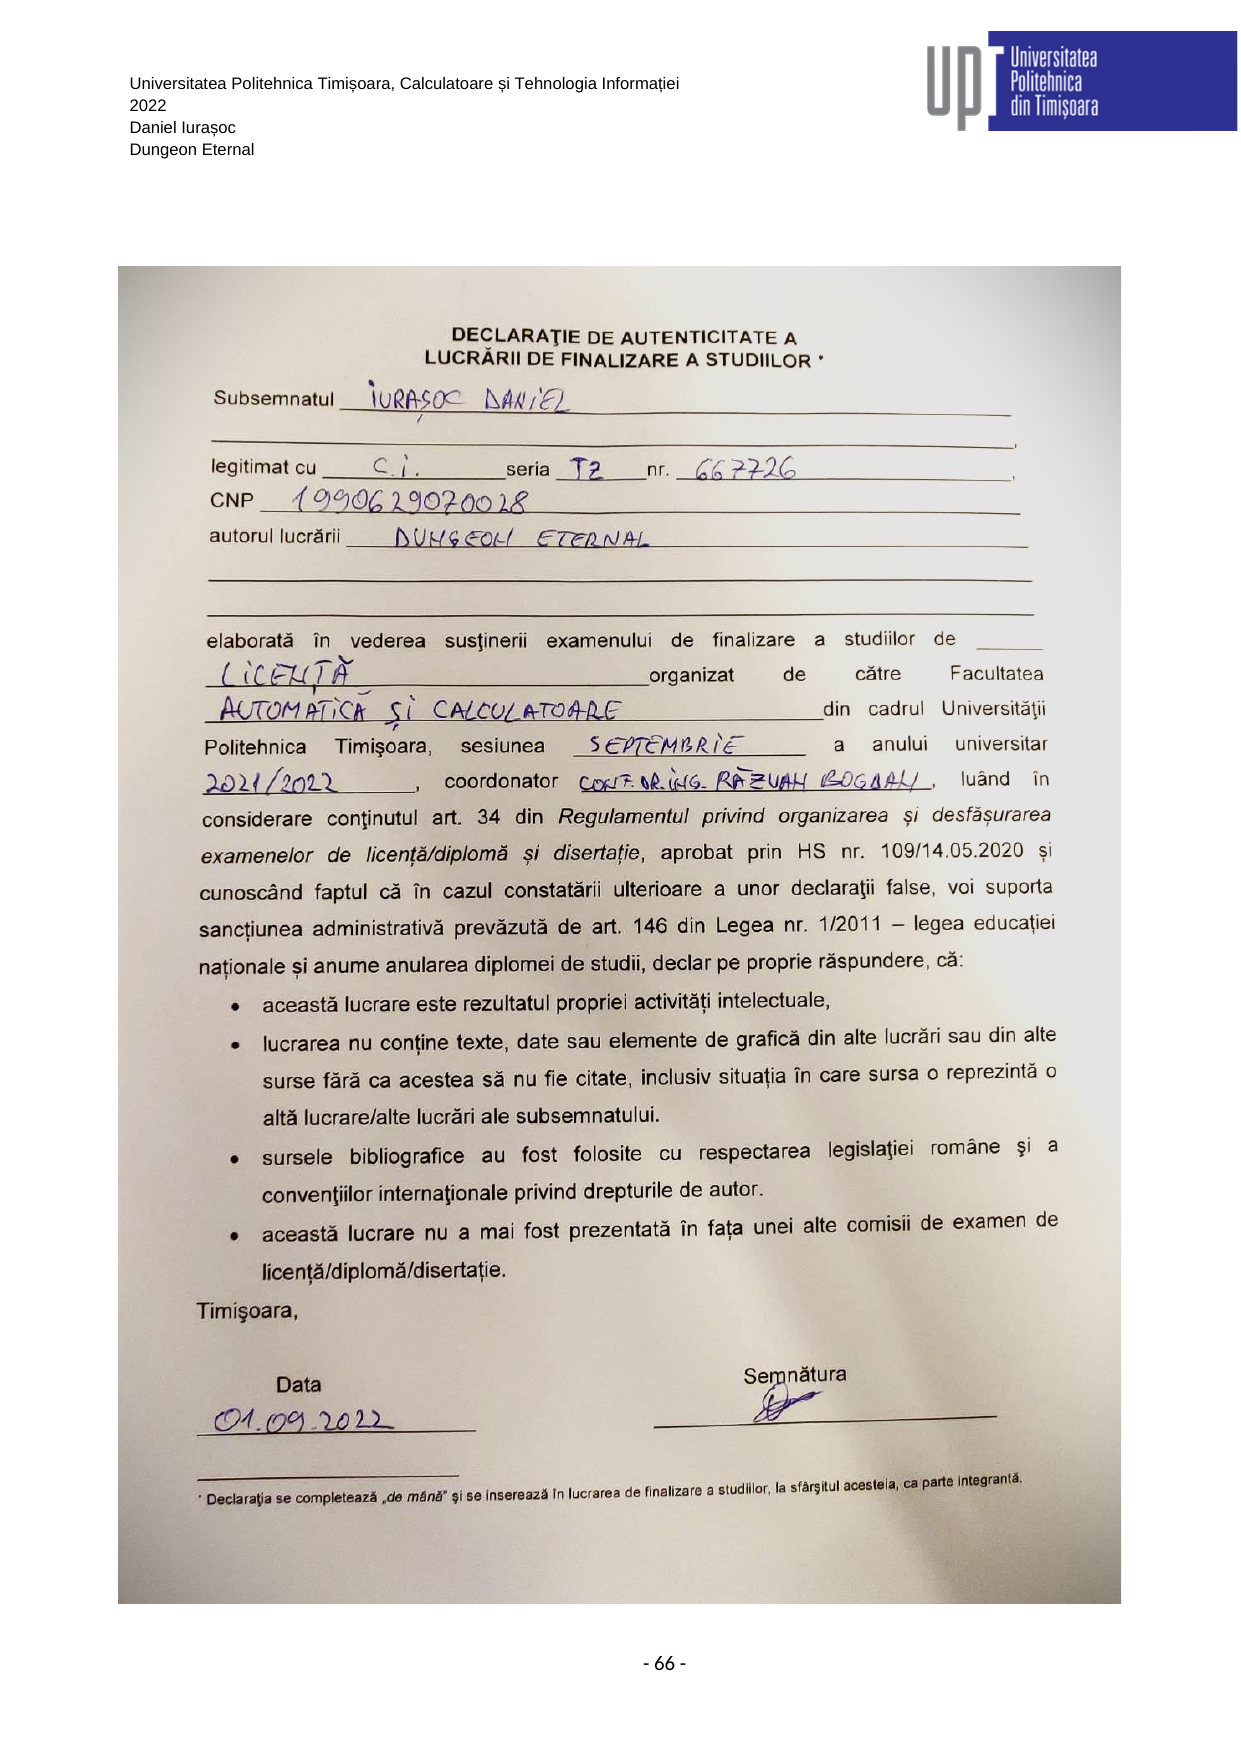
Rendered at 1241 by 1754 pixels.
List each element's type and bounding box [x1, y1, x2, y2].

picture [927, 31, 1238, 131]
picture [118, 266, 1122, 1604]
